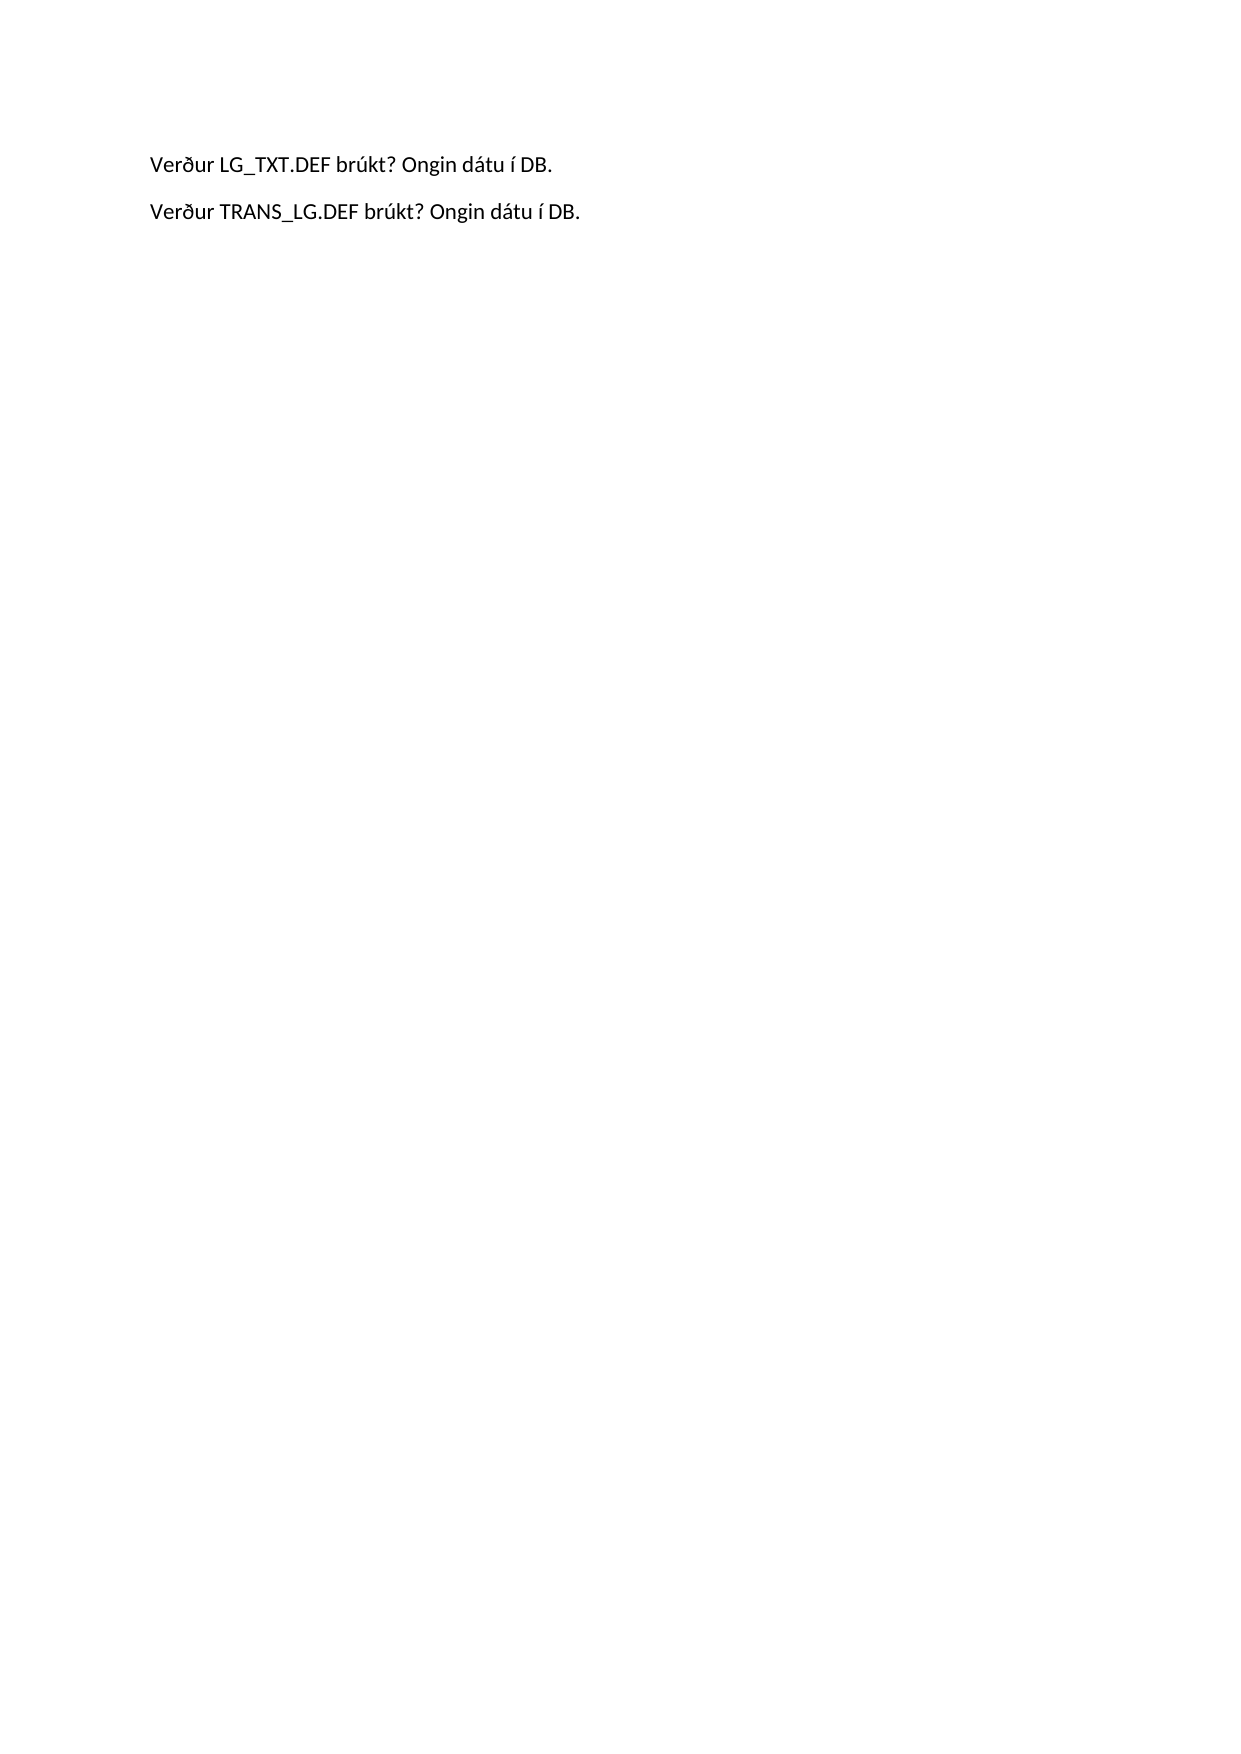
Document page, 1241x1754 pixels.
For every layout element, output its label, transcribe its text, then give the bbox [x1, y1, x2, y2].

text Verður LG_TXT.DEF brúkt? Ongin dátu í DB. [150, 150, 1090, 178]
text Verður TRANS_LG.DEF brúkt? Ongin dátu í DB. [150, 197, 1090, 225]
